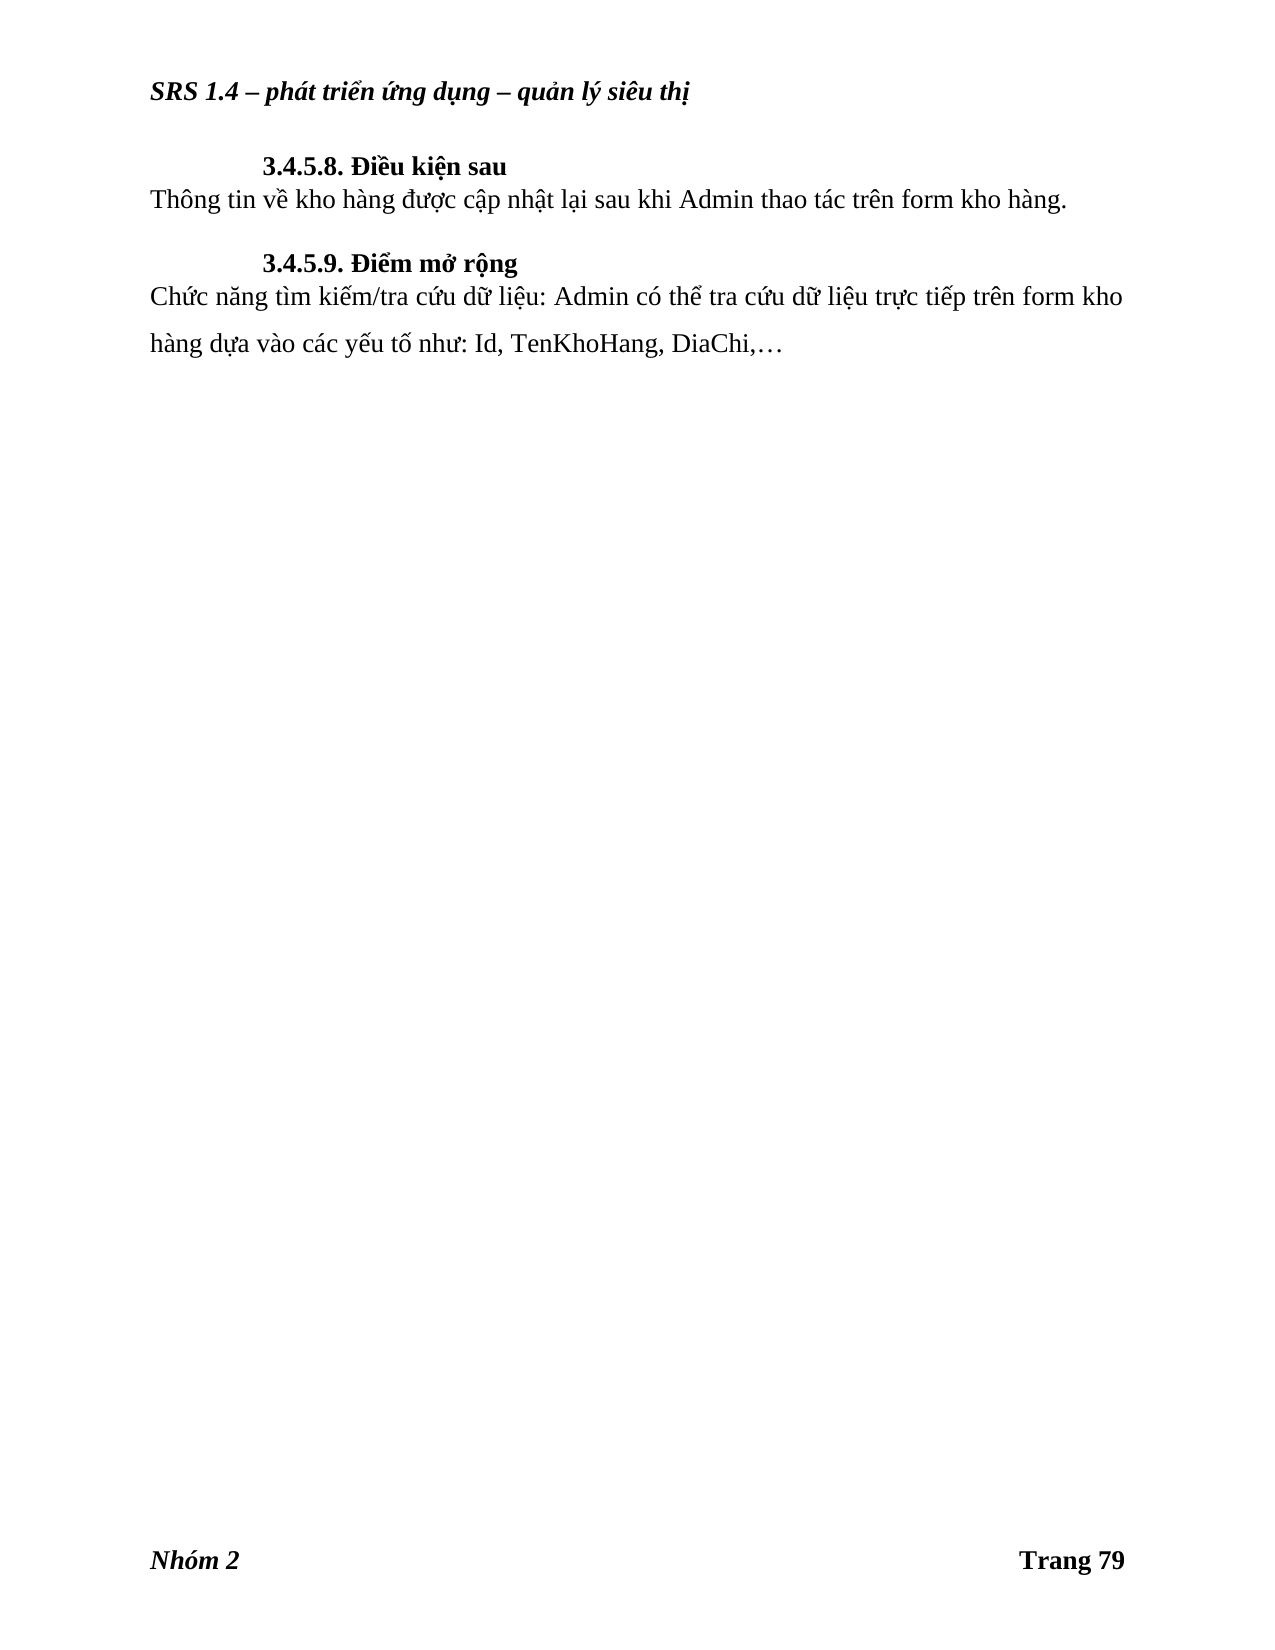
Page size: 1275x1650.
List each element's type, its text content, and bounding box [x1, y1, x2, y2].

text Thông tin về kho hàng được cập nhật lại sau khi Admin thao tác trên form kho hàng. [150, 183, 1125, 215]
text Chức năng tìm kiếm/tra cứu dữ liệu: Admin có thể tra cứu dữ liệu trực tiếp trên form kho hàng dựa vào các yếu tố như: Id, TenKhoHang, DiaChi,… [150, 280, 1125, 358]
subtitle Điều kiện sau [262, 150, 1125, 181]
subtitle Điểm mở rộng [262, 247, 1125, 278]
